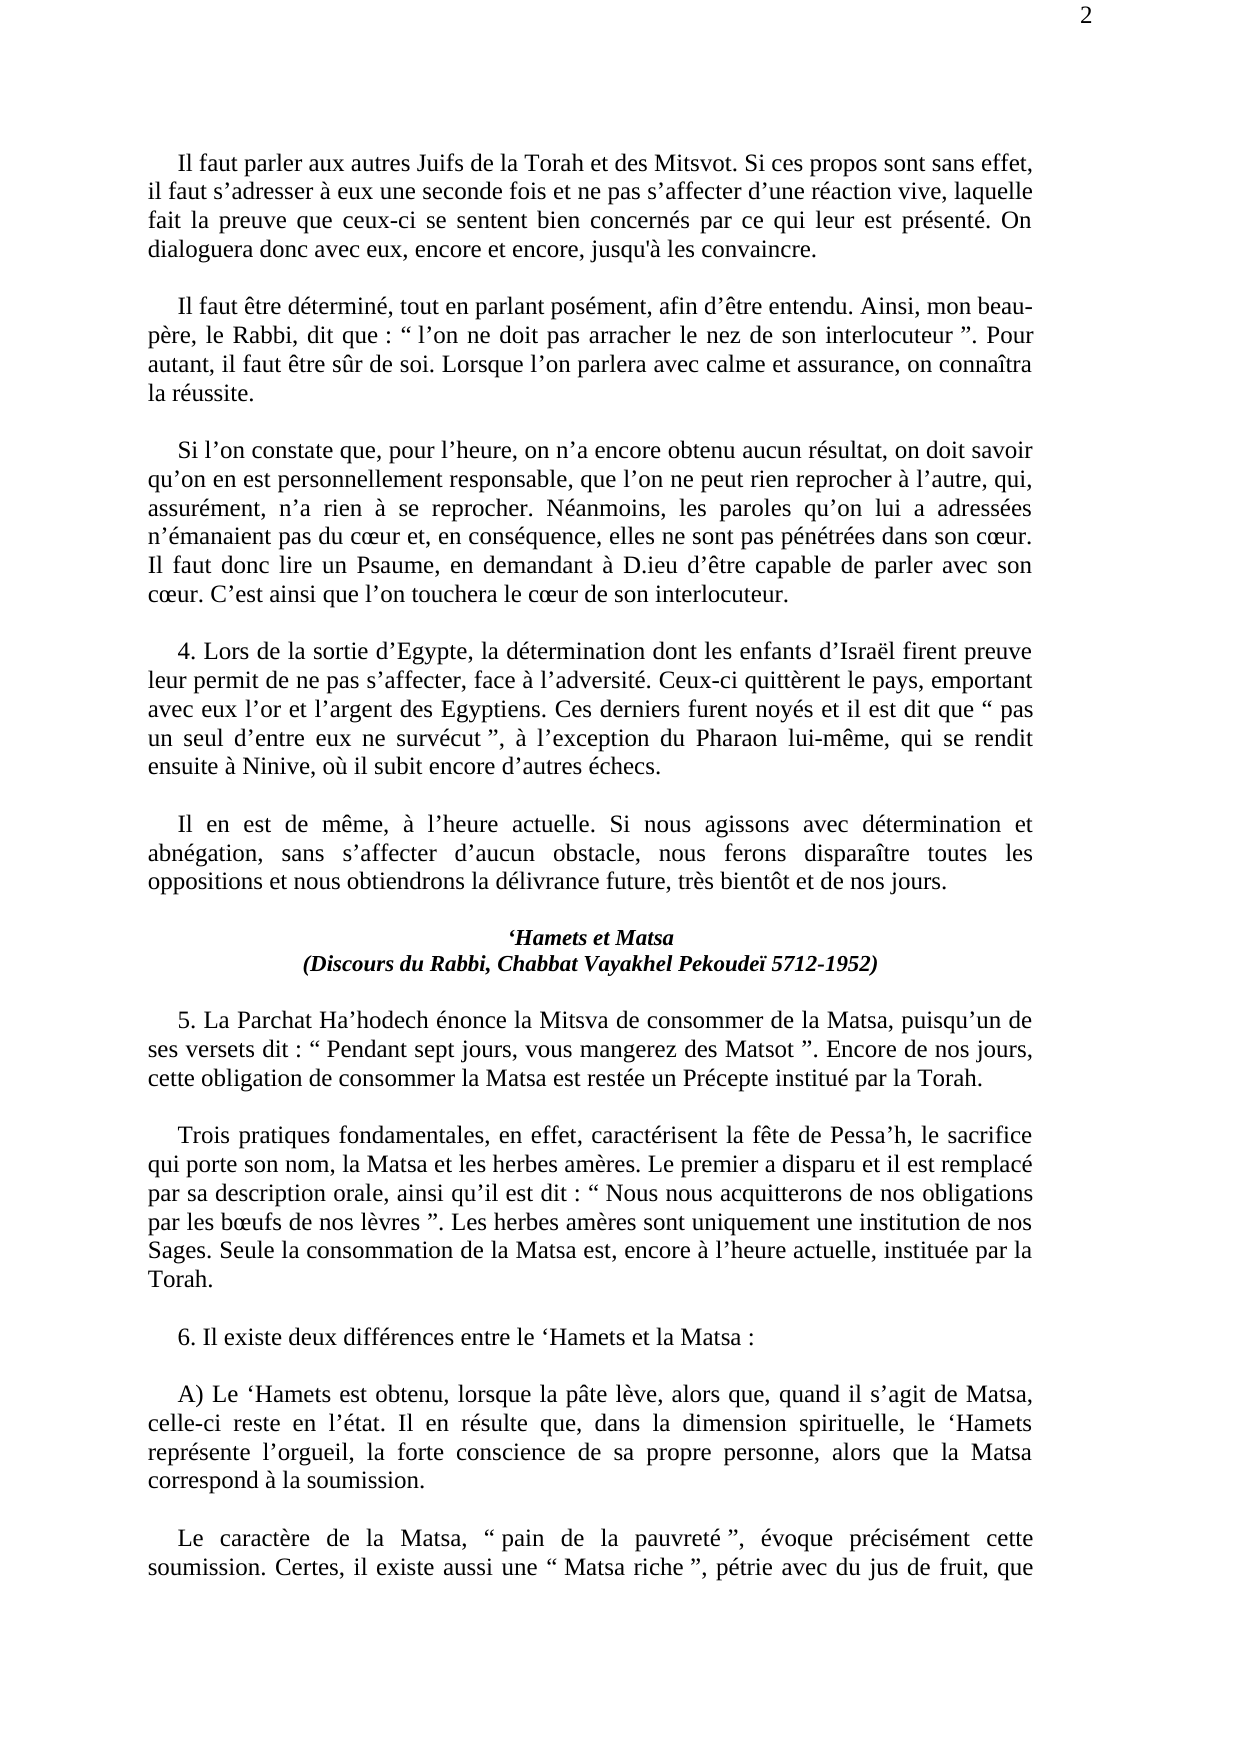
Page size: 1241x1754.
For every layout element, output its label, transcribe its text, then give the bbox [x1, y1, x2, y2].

text A) Le ‘Hamets est obtenu, lorsque la pâte lève, alors que, quand il s’agit de Matsa, celle-ci reste en l’état. Il en résulte que, dans la dimension spirituelle, le ‘Hamets représente l’orgueil, la forte conscience de sa propre personne, alors que la Matsa correspond à la soumission. [148, 1379, 1033, 1494]
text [148, 1523, 1033, 1580]
text ‘Hamets et Matsa [148, 924, 1033, 950]
text 5. La Parchat Ha’hodech énonce la Mitsva de consommer de la Matsa, puisqu’un de ses versets dit : “ Pendant sept jours, vous mangerez des Matsot ”. Encore de nos jours, cette obligation de consommer la Matsa est restée un Précepte institué par la Torah. [148, 1005, 1033, 1092]
text Il faut être déterminé, tout en parlant posément, afin d’être entendu. Ainsi, mon beau-père, le Rabbi, dit que : “ l’on ne doit pas arracher le nez de son interlocuteur ”. Pour autant, il faut être sûr de soi. Lorsque l’on parlera avec calme et assurance, on connaîtra la réussite. [148, 291, 1033, 406]
text Trois pratiques fondamentales, en effet, caractérisent la fête de Pessa’h, le sacrifice qui porte son nom, la Matsa et les herbes amères. Le premier a disparu et il est remplacé par sa description orale, ainsi qu’il est dit : “ Nous nous acquitterons de nos obligations par les bœufs de nos lèvres ”. Les herbes amères sont uniquement une institution de nos Sages. Seule la consommation de la Matsa est, encore à l’heure actuelle, instituée par la Torah. [148, 1120, 1033, 1293]
text Il en est de même, à l’heure actuelle. Si nous agissons avec détermination et abnégation, sans s’affecter d’aucun obstacle, nous ferons disparaître toutes les oppositions et nous obtiendrons la délivrance future, très bientôt et de nos jours. [148, 809, 1033, 895]
text (Discours du Rabbi, Chabbat Vayakhel Pekoudeï 5712-1952) [148, 950, 1033, 977]
text 6. Il existe deux différences entre le ‘Hamets et la Matsa : [148, 1322, 1033, 1350]
text Si l’on constate que, pour l’heure, on n’a encore obtenu aucun résultat, on doit savoir qu’on en est personnellement responsable, que l’on ne peut rien reprocher à l’autre, qui, assurément, n’a rien à se reprocher. Néanmoins, les paroles qu’on lui a adressées n’émanaient pas du cœur et, en conséquence, elles ne sont pas pénétrées dans son cœur. Il faut donc lire un Psaume, en demandant à D.ieu d’être capable de parler avec son cœur. C’est ainsi que l’on touchera le cœur de son interlocuteur. [148, 435, 1033, 608]
text Il faut parler aux autres Juifs de la Torah et des Mitsvot. Si ces propos sont sans effet, il faut s’adresser à eux une seconde fois et ne pas s’affecter d’une réaction vive, laquelle fait la preuve que ceux-ci se sentent bien concernés par ce qui leur est présenté. On dialoguera donc avec eux, encore et encore, jusqu'à les convaincre. [148, 148, 1033, 263]
text 4. Lors de la sortie d’Egypte, la détermination dont les enfants d’Israël firent preuve leur permit de ne pas s’affecter, face à l’adversité. Ceux-ci quittèrent le pays, emportant avec eux l’or et l’argent des Egyptiens. Ces derniers furent noyés et il est dit que “ pas un seul d’entre eux ne survécut ”, à l’exception du Pharaon lui-même, qui se rendit ensuite à Ninive, où il subit encore d’autres échecs. [148, 636, 1033, 780]
